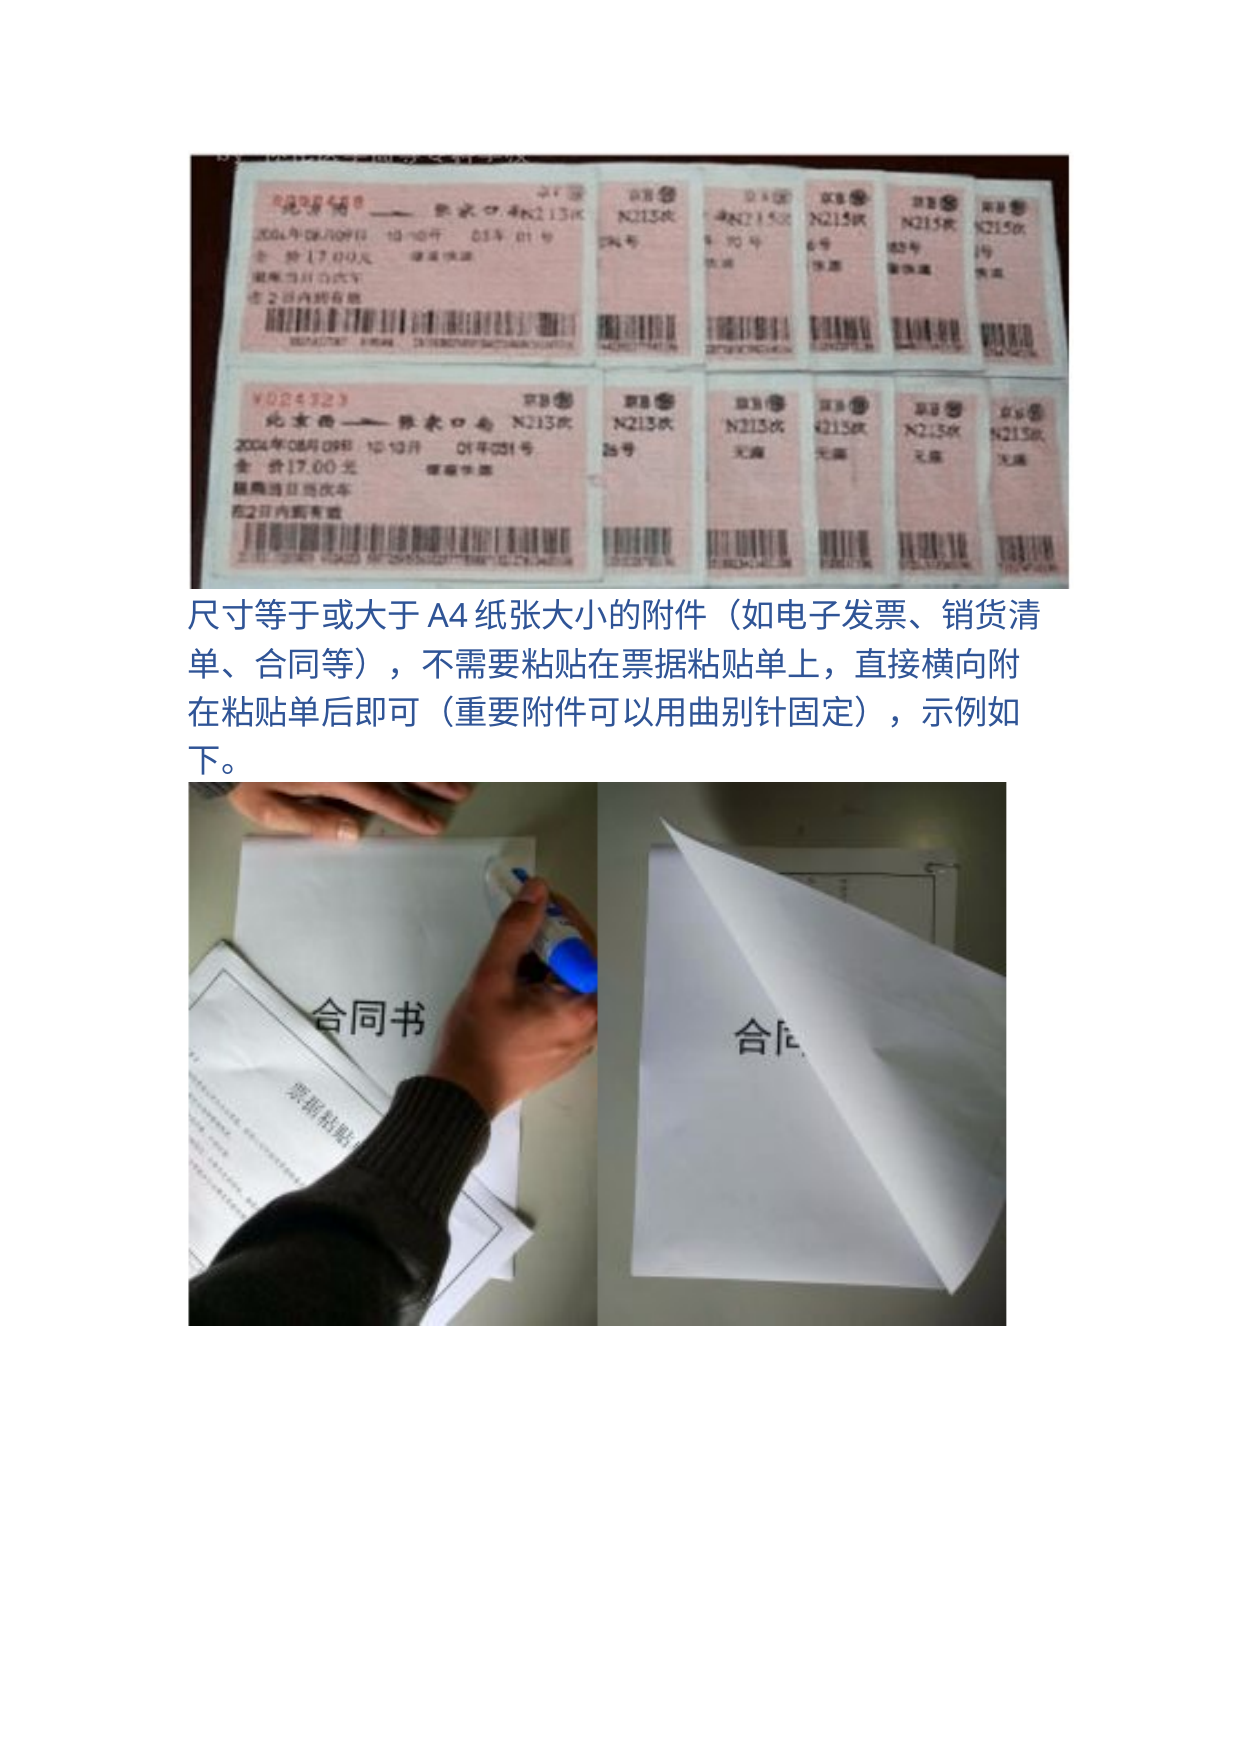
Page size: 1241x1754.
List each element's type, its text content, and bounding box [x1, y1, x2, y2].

picture [187, 782, 1007, 1326]
text 尺寸等于或大于A4纸张大小的附件（如电子发票、销货清单、合同等），不需要粘贴在票据粘贴单上，直接横向附在粘贴单后即可（重要附件可以用曲别针固定），示例如下。 [187, 589, 1053, 782]
picture [187, 150, 1074, 589]
